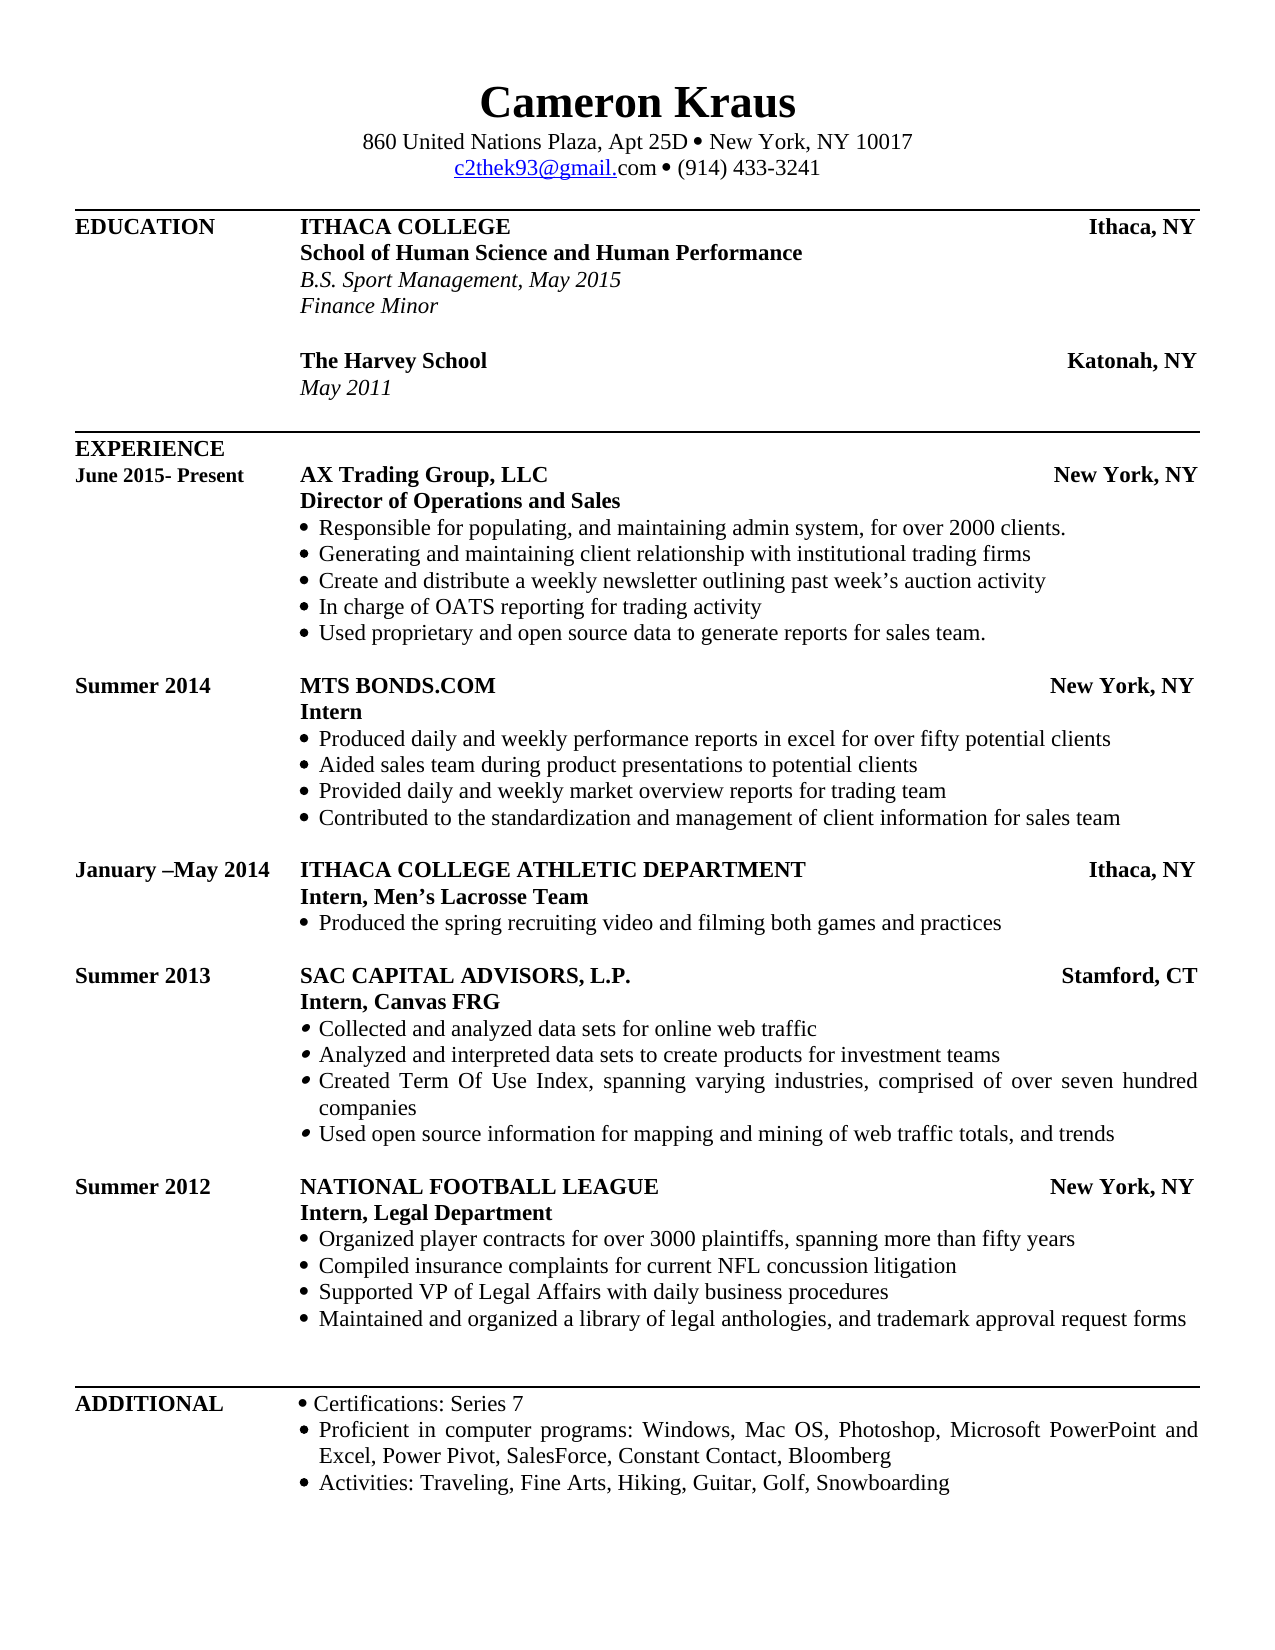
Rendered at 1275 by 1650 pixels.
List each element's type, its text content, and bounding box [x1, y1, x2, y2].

list Created Term Of Use Index, spanning varying industries, comprised of over seven hundred companies [300, 1067, 1200, 1120]
text c2thek93@gmail.com (914) 433-3241 [75, 154, 1200, 180]
text School of Human Science and Human Performance [75, 239, 1200, 266]
text Cameron Kraus [75, 75, 1200, 128]
list Responsible for populating, and maintaining admin system, for over 2000 clients. [300, 514, 1200, 540]
list Collected and analyzed data sets for online web traffic [300, 1015, 1200, 1041]
text EDUCATION ITHACA COLLEGE Ithaca, NY [75, 211, 1200, 239]
list Supported VP of Legal Affairs with daily business procedures [300, 1278, 1200, 1304]
text Intern, Legal Department [75, 1199, 1200, 1226]
text 860 United Nations Plaza, Apt 25D New York, NY 10017 [75, 128, 1200, 154]
list Used open source information for mapping and mining of web traffic totals, and trends [300, 1120, 1200, 1146]
list Maintained and organized a library of legal anthologies, and trademark approval request forms [300, 1304, 1200, 1331]
list Proficient in computer programs: Windows, Mac OS, Photoshop, Microsoft PowerPoint and Excel, Power Pivot, SalesForce, Constant Contact, Bloomberg [300, 1416, 1200, 1469]
text EXPERIENCE [75, 433, 1200, 461]
list In charge of OATS reporting for trading activity [300, 593, 1200, 619]
text May 2011 [75, 373, 1200, 400]
list Aided sales team during product presentations to potential clients [300, 751, 1200, 777]
list Used proprietary and open source data to generate reports for sales team. [300, 619, 1200, 646]
text January –May 2014 ITHACA COLLEGE ATHLETIC DEPARTMENT Ithaca, NY [75, 857, 1200, 883]
text Intern, Canvas FRG [75, 988, 1200, 1015]
list Activities: Traveling, Fine Arts, Hiking, Guitar, Golf, Snowboarding [300, 1469, 1200, 1495]
list Generating and maintaining client relationship with institutional trading firms [300, 540, 1200, 567]
list Create and distribute a weekly newsletter outlining past week’s auction activity [300, 567, 1200, 593]
list Provided daily and weekly market overview reports for trading team [300, 777, 1200, 804]
list Analyzed and interpreted data sets to create products for investment teams [300, 1041, 1200, 1067]
text The Harvey School Katonah, NY [75, 347, 1200, 373]
text ADDITIONAL Certifications: Series 7 [75, 1388, 1200, 1416]
text Finance Minor [75, 292, 1200, 318]
text Summer 2013 SAC CAPITAL ADVISORS, L.P. Stamford, CT [75, 962, 1200, 988]
text Intern [75, 698, 1200, 725]
list Produced daily and weekly performance reports in excel for over fifty potential clients [300, 725, 1200, 751]
list Compiled insurance complaints for current NFL concussion litigation [300, 1252, 1200, 1278]
text Summer 2012 NATIONAL FOOTBALL LEAGUE New York, NY [75, 1173, 1200, 1199]
text Intern, Men’s Lacrosse Team [75, 883, 1200, 909]
list Organized player contracts for over 3000 plaintiffs, spanning more than fifty years [300, 1226, 1200, 1252]
text B.S. Sport Management, May 2015 [75, 266, 1200, 292]
text June 2015- Present AX Trading Group, LLC New York, NY Director of Operations and Sales [75, 461, 1200, 514]
list Contributed to the standardization and management of client information for sales team [300, 804, 1200, 830]
list Produced the spring recruiting video and filming both games and practices [300, 909, 1200, 936]
text Summer 2014 MTS BONDS.COM New York, NY [75, 672, 1200, 698]
